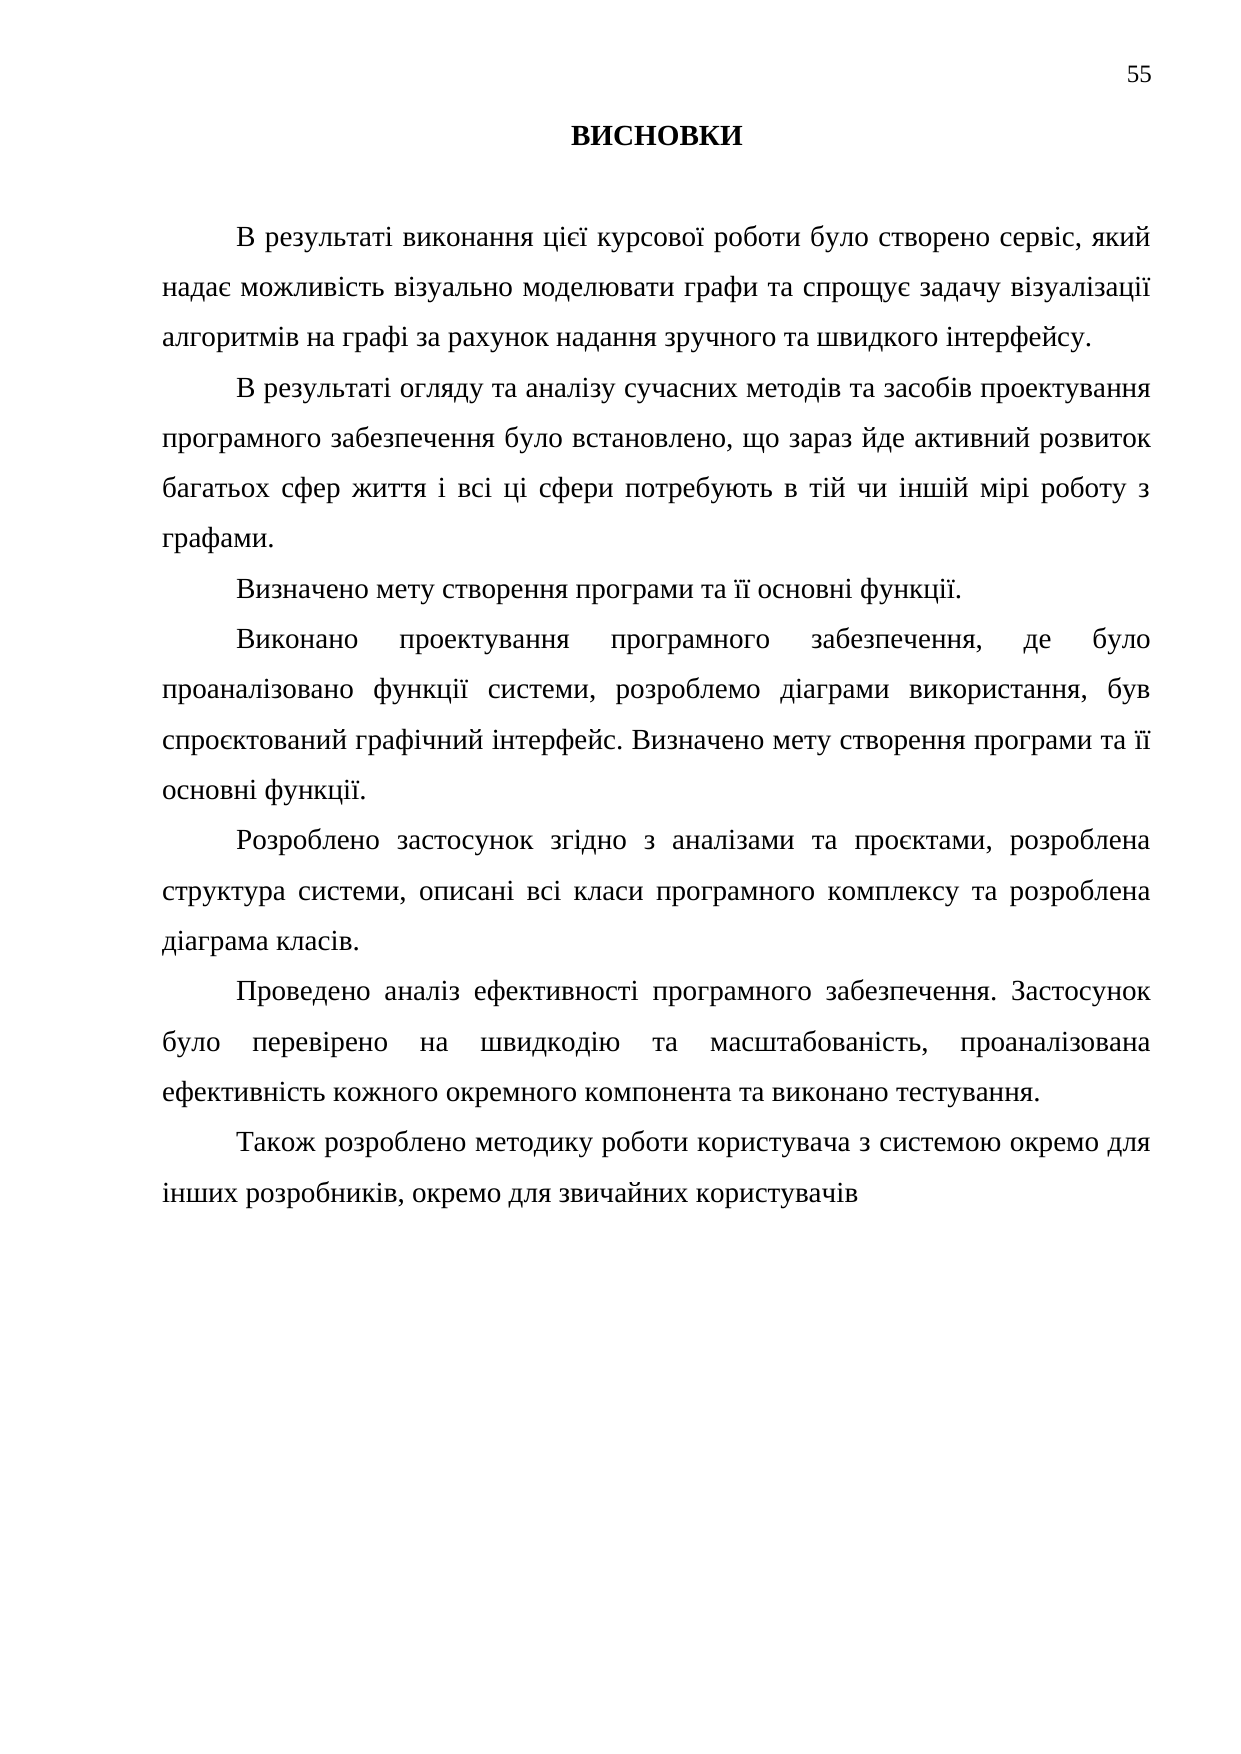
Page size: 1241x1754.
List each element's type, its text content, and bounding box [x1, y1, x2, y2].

text Розроблено застосунок згідно з аналізами та проєктами, розроблена структура системи, описані всі класи програмного комплексу та розроблена діаграма класів. [162, 822, 1152, 957]
text Визначено мету створення програми та її основні функції. [162, 571, 1152, 604]
text В результаті виконання цієї курсової роботи було створено сервіс, який надає можливість візуально моделювати графи та спрощує задачу візуалізації алгоритмів на графі за рахунок надання зручного та швидкого інтерфейсу. [162, 219, 1152, 353]
subtitle Висновки [162, 118, 1152, 152]
text В результаті огляду та аналізу сучасних методів та засобів проектування програмного забезпечення було встановлено, що зараз йде активний розвиток багатьох сфер життя і всі ці сфери потребують в тій чи іншій мірі роботу з графами. [162, 370, 1152, 554]
text Проведено аналіз ефективності програмного забезпечення. Застосунок було перевірено на швидкодію та масштабованість, проаналізована ефективність кожного окремного компонента та виконано тестування. [162, 973, 1152, 1108]
text Виконано проектування програмного забезпечення, де було проаналізовано функції системи, розроблемо діаграми використання, був спроєктований графічний інтерфейс. Визначено мету створення програми та її основні функції. [162, 621, 1152, 806]
text Також розроблено методику роботи користувача з системою окремо для інших розробників, окремо для звичайних користувачів [162, 1124, 1152, 1208]
